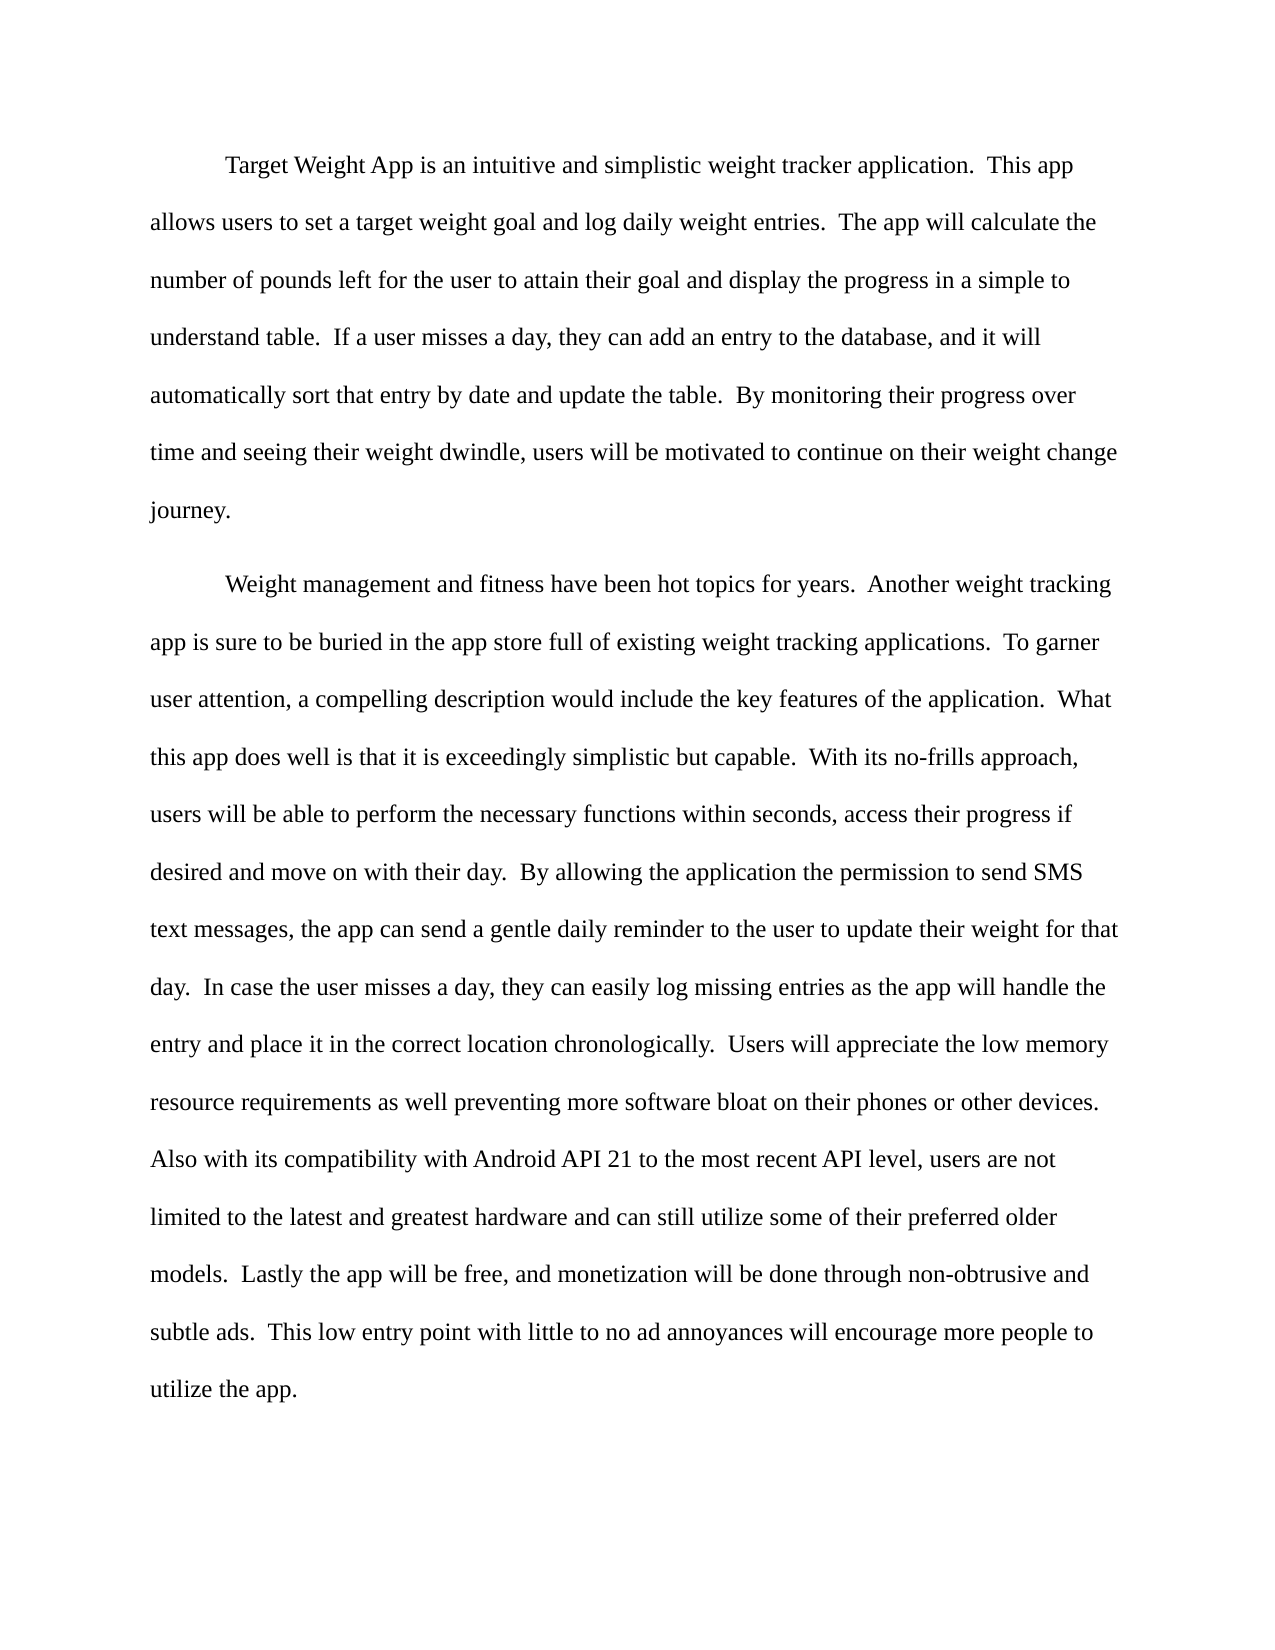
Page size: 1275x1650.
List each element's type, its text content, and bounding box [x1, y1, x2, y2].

text Weight management and fitness have been hot topics for years. Another weight tracking app is sure to be buried in the app store full of existing weight tracking applications. To garner user attention, a compelling description would include the key features of the application. What this app does well is that it is exceedingly simplistic but capable. With its no-frills approach, users will be able to perform the necessary functions within seconds, access their progress if desired and move on with their day. By allowing the application the permission to send SMS text messages, the app can send a gentle daily reminder to the user to update their weight for that day. In case the user misses a day, they can easily log missing entries as the app will handle the entry and place it in the correct location chronologically. Users will appreciate the low memory resource requirements as well preventing more software bloat on their phones or other devices. Also with its compatibility with Android API 21 to the most recent API level, users are not limited to the latest and greatest hardware and can still utilize some of their preferred older models. Lastly the app will be free, and monetization will be done through non-obtrusive and subtle ads. This low entry point with little to no ad annoyances will encourage more people to utilize the app. [150, 569, 1125, 1403]
text Target Weight App is an intuitive and simplistic weight tracker application. This app allows users to set a target weight goal and log daily weight entries. The app will calculate the number of pounds left for the user to attain their goal and display the progress in a simple to understand table. If a user misses a day, they can add an entry to the database, and it will automatically sort that entry by date and update the table. By monitoring their progress over time and seeing their weight dwindle, users will be motivated to continue on their weight change journey. [150, 150, 1125, 524]
